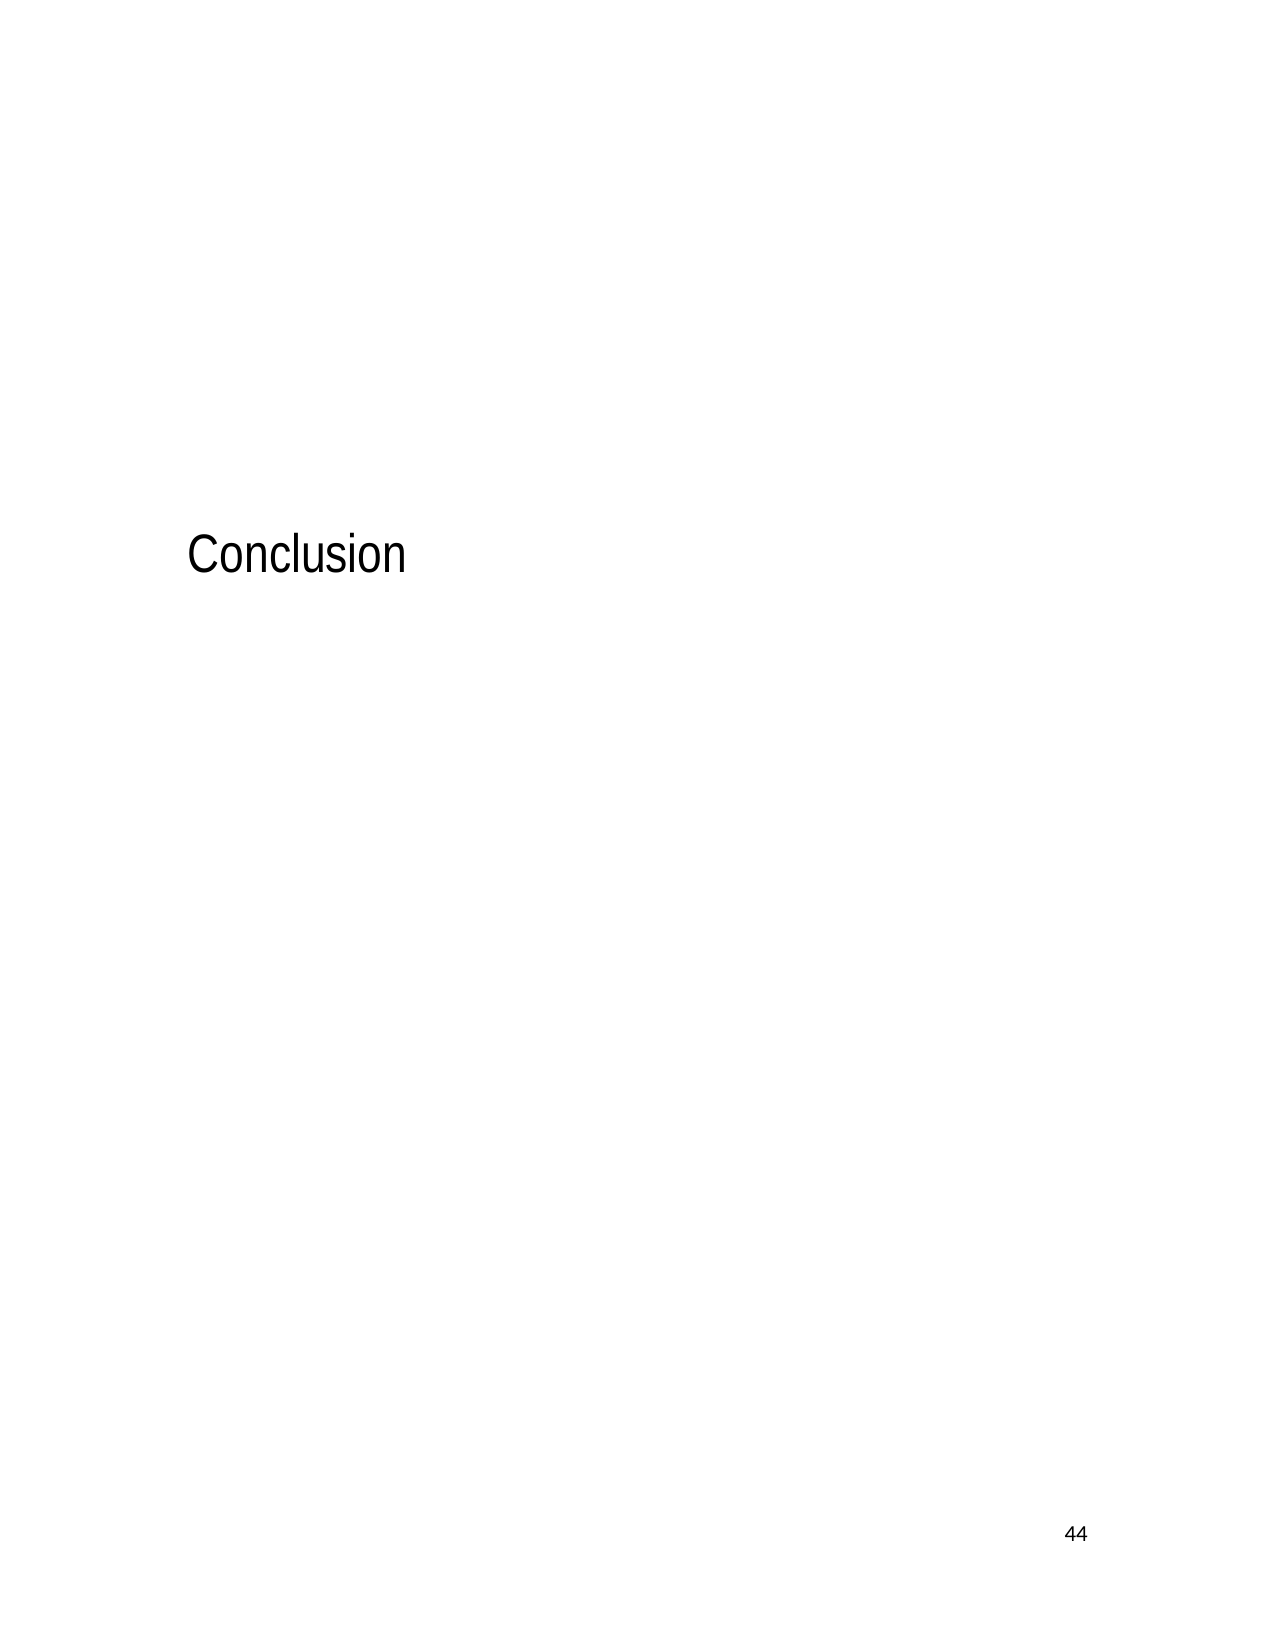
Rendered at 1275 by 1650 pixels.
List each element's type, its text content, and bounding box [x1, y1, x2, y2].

text Conclusion [187, 522, 1087, 584]
